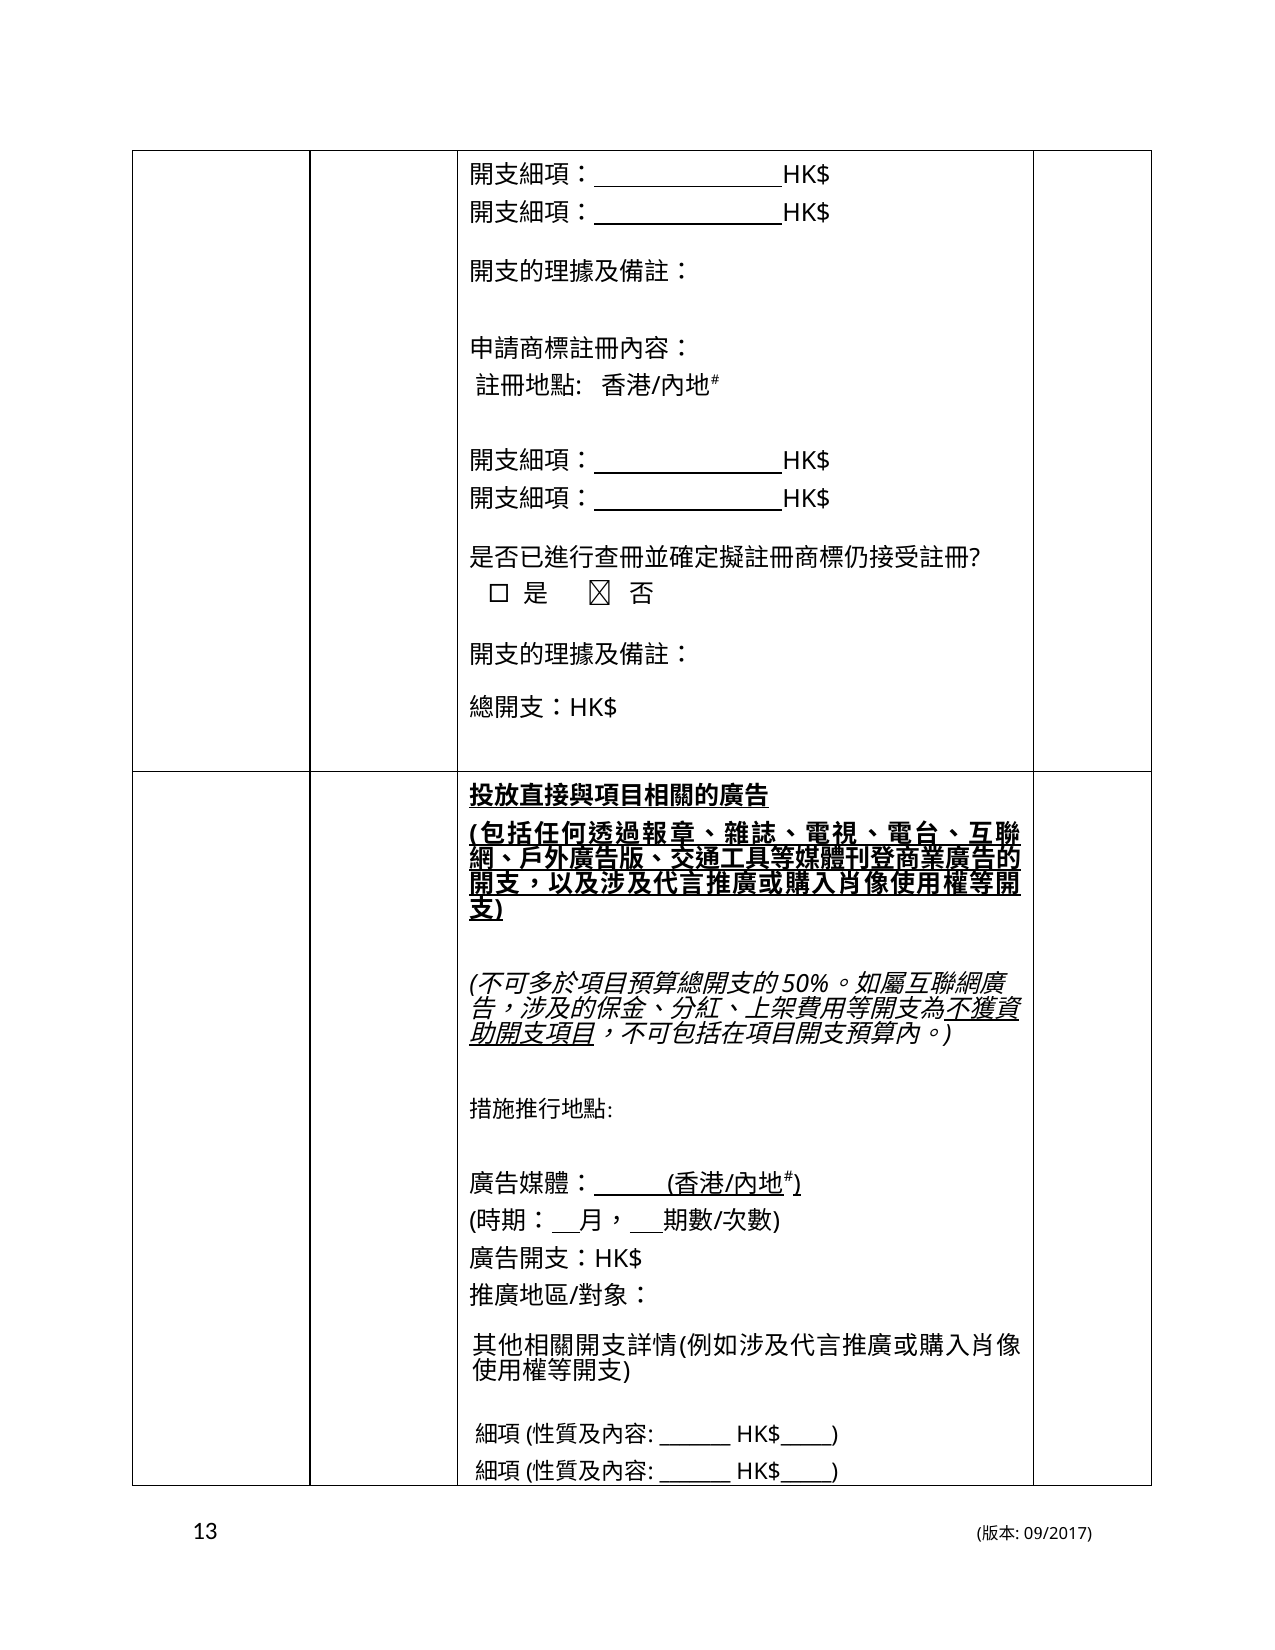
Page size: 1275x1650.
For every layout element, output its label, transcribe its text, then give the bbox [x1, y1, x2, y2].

table_cell [133, 151, 309, 771]
table_cell [1034, 772, 1151, 1484]
table_cell [311, 772, 457, 1484]
table_cell [1034, 151, 1151, 771]
table_cell [133, 772, 309, 1484]
table_cell [311, 151, 457, 771]
